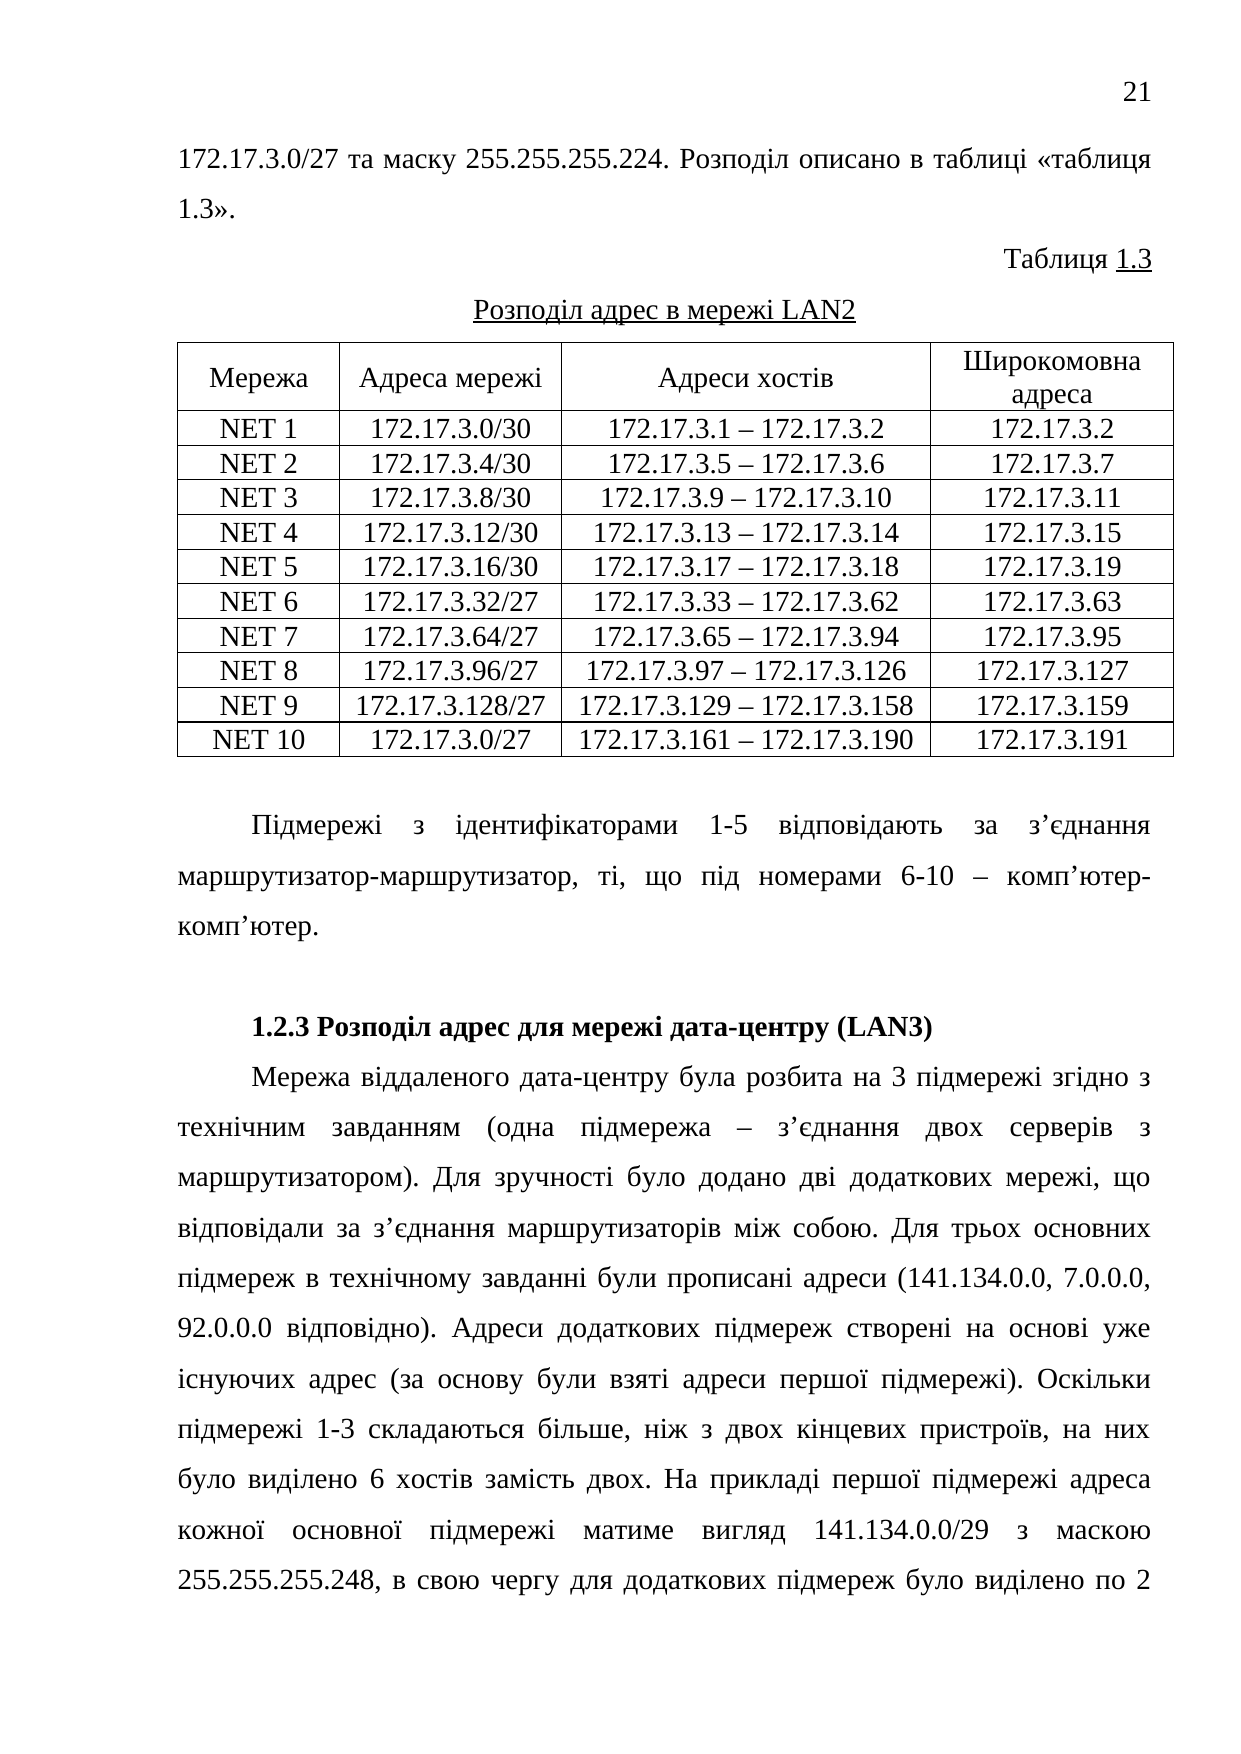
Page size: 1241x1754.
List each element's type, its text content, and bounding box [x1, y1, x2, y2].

table_cell 172.17.3.4/30 [340, 446, 561, 479]
table_cell 172.17.3.0/30 [340, 411, 561, 445]
table_cell NET 8 [178, 653, 339, 687]
table_header Мережа [178, 343, 339, 410]
text Підмережі з ідентифікаторами 1-5 відповідають за з’єднання маршрутизатор-маршрутизатор, ті, що під номерами 6-10 – комп’ютер-комп’ютер. [177, 807, 1152, 942]
table_cell NET 10 [178, 723, 339, 756]
table_cell 172.17.3.16/30 [340, 550, 561, 583]
table_cell 172.17.3.159 [931, 688, 1173, 721]
table_cell NET 2 [178, 446, 339, 479]
table_cell 172.17.3.12/30 [340, 515, 561, 548]
table_cell NET 1 [178, 411, 339, 445]
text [177, 1059, 1152, 1596]
table_cell NET 5 [178, 550, 339, 583]
table_cell 172.17.3.17 – 172.17.3.18 [562, 550, 930, 583]
table_cell 172.17.3.63 [931, 584, 1173, 618]
table_cell 172.17.3.8/30 [340, 480, 561, 514]
text Таблиця 1.3 [177, 241, 1152, 275]
table_cell 172.17.3.15 [931, 515, 1173, 548]
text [177, 141, 1152, 225]
table_cell 172.17.3.7 [931, 446, 1173, 479]
table_cell 172.17.3.9 – 172.17.3.10 [562, 480, 930, 514]
table_cell 172.17.3.33 – 172.17.3.62 [562, 584, 930, 618]
table_cell 172.17.3.95 [931, 619, 1173, 652]
table_cell 172.17.3.129 – 172.17.3.158 [562, 688, 930, 721]
table_cell 172.17.3.13 – 172.17.3.14 [562, 515, 930, 548]
table_cell 172.17.3.65 – 172.17.3.94 [562, 619, 930, 652]
table_cell 172.17.3.191 [931, 723, 1173, 756]
table_cell 172.17.3.64/27 [340, 619, 561, 652]
table_cell 172.17.3.32/27 [340, 584, 561, 618]
table_cell NET 3 [178, 480, 339, 514]
table_cell 172.17.3.0/27 [340, 723, 561, 756]
table_header Адреси хостів [562, 343, 930, 410]
table_cell 172.17.3.11 [931, 480, 1173, 514]
table_cell NET 4 [178, 515, 339, 548]
table_header Адреса мережі [340, 343, 561, 410]
text Розподіл адрес в мережі LAN2 [177, 292, 1152, 325]
table_cell 172.17.3.19 [931, 550, 1173, 583]
table_cell 172.17.3.5 – 172.17.3.6 [562, 446, 930, 479]
table_cell 172.17.3.1 – 172.17.3.2 [562, 411, 930, 445]
table_cell NET 9 [178, 688, 339, 721]
table_cell 172.17.3.127 [931, 653, 1173, 687]
table_cell 172.17.3.96/27 [340, 653, 561, 687]
table_cell 172.17.3.161 – 172.17.3.190 [562, 723, 930, 756]
table_cell 172.17.3.97 – 172.17.3.126 [562, 653, 930, 687]
table_cell 172.17.3.128/27 [340, 688, 561, 721]
subtitle 1.2.3 Розподіл адрес для мережі дата-центру (LAN3) [177, 1009, 1152, 1042]
table_cell NET 6 [178, 584, 339, 618]
table_cell 172.17.3.2 [931, 411, 1173, 445]
table_header Широкомовна адреса [931, 343, 1173, 410]
table_cell NET 7 [178, 619, 339, 652]
